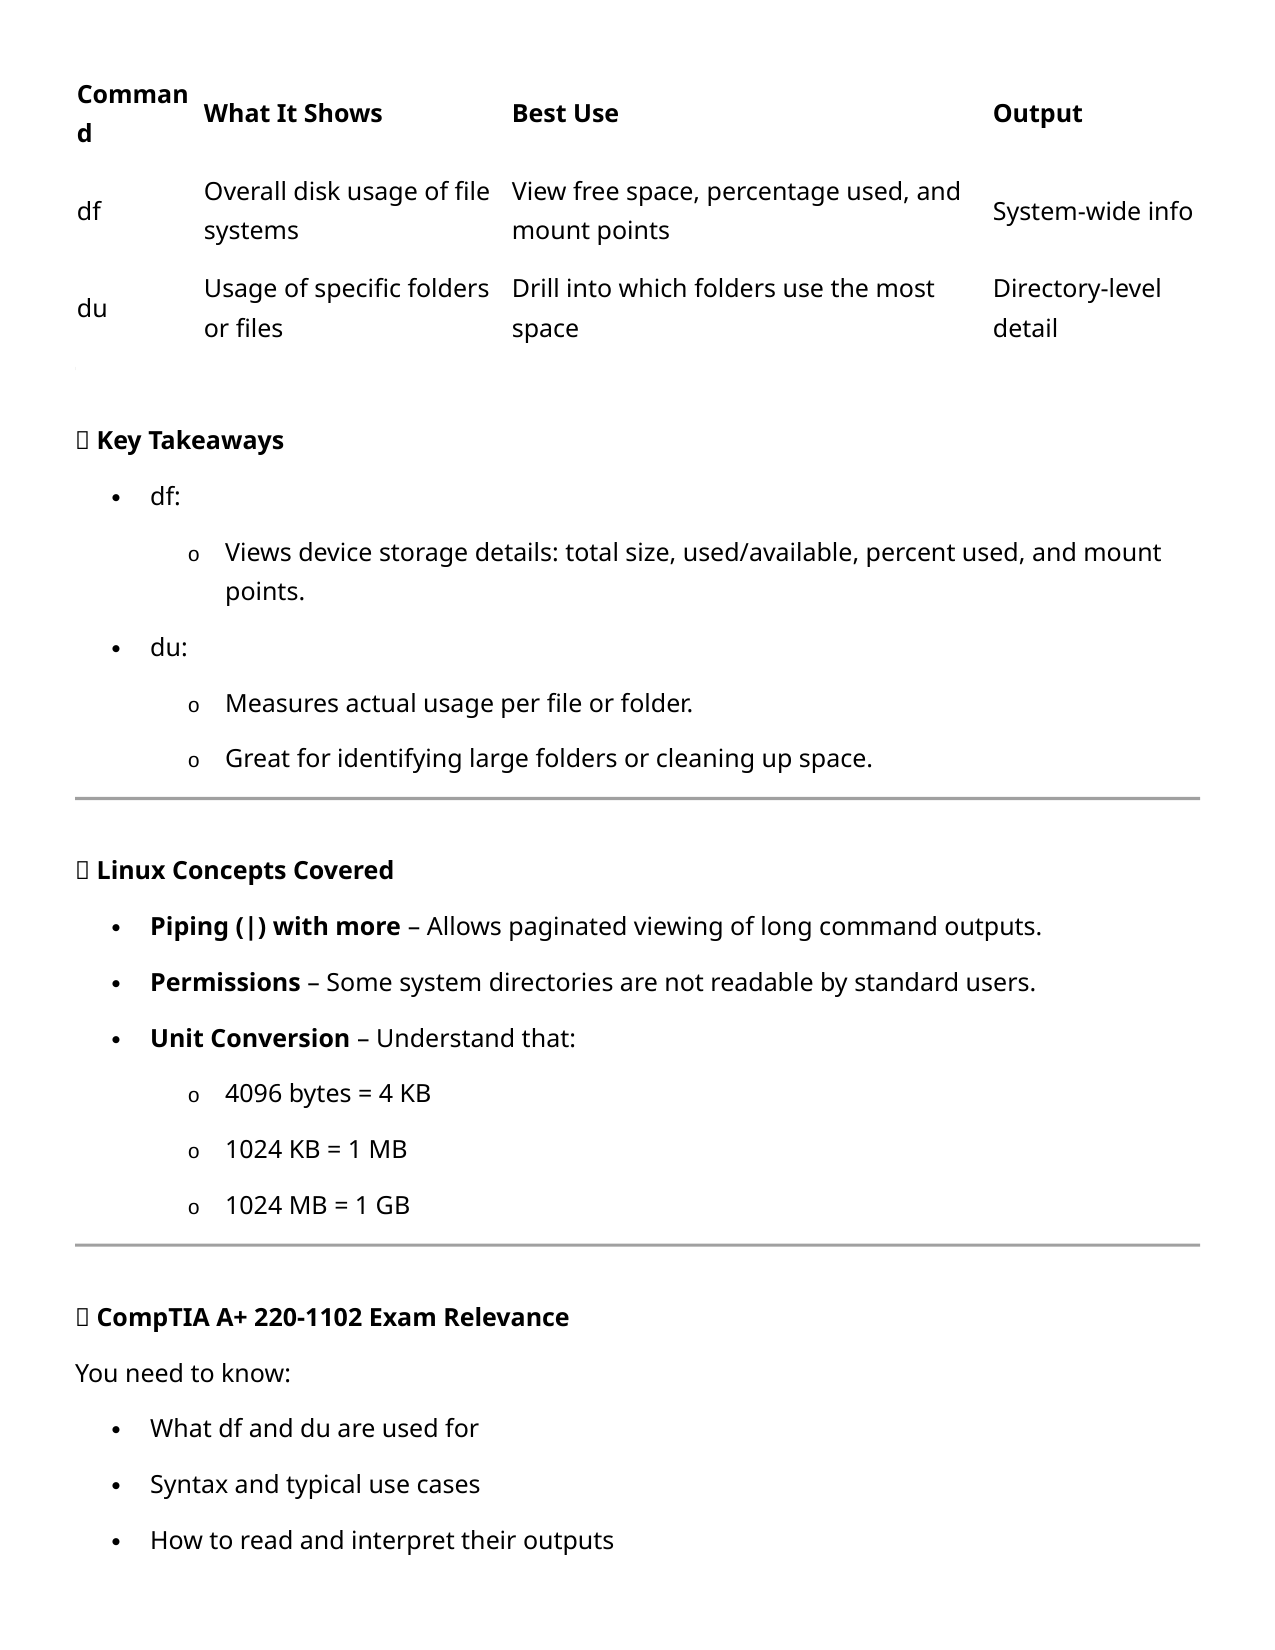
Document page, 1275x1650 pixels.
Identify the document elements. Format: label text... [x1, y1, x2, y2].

table_cell Usage of specific folders or files [202, 270, 510, 367]
text You need to know: [75, 1355, 1200, 1389]
table_header Output [991, 75, 1200, 172]
list How to read and interpret their outputs [112, 1523, 1200, 1557]
table_cell System-wide info [991, 172, 1200, 269]
list df: [112, 478, 1200, 513]
table_cell Overall disk usage of file systems [202, 172, 510, 269]
list Unit Conversion – Understand that: [112, 1020, 1200, 1054]
list Great for identifying large folders or cleaning up space. [187, 741, 1200, 775]
table_header Command [75, 75, 202, 172]
table_cell Drill into which folders use the most space [510, 270, 991, 367]
list Syntax and typical use cases [112, 1467, 1200, 1501]
text 📌 Key Takeaways [75, 423, 1200, 457]
table_cell du [75, 270, 202, 367]
list du: [112, 629, 1200, 663]
list 1024 MB = 1 GB [187, 1188, 1200, 1222]
list Views device storage details: total size, used/available, percent used, and mount points. [187, 534, 1200, 608]
table_cell df [75, 172, 202, 269]
table_cell View free space, percentage used, and mount points [510, 172, 991, 269]
list Piping (|) with more – Allows paginated viewing of long command outputs. [112, 908, 1200, 943]
text 🧪 Linux Concepts Covered [75, 853, 1200, 887]
list 1024 KB = 1 MB [187, 1132, 1200, 1166]
table_header What It Shows [202, 75, 510, 172]
table_header Best Use [510, 75, 991, 172]
text 🎯 CompTIA A+ 220-1102 Exam Relevance [75, 1299, 1200, 1333]
list What df and du are used for [112, 1411, 1200, 1445]
list Permissions – Some system directories are not readable by standard users. [112, 964, 1200, 998]
list Measures actual usage per file or folder. [187, 685, 1200, 719]
table_cell Directory-level detail [991, 270, 1200, 367]
list 4096 bytes = 4 KB [187, 1076, 1200, 1110]
